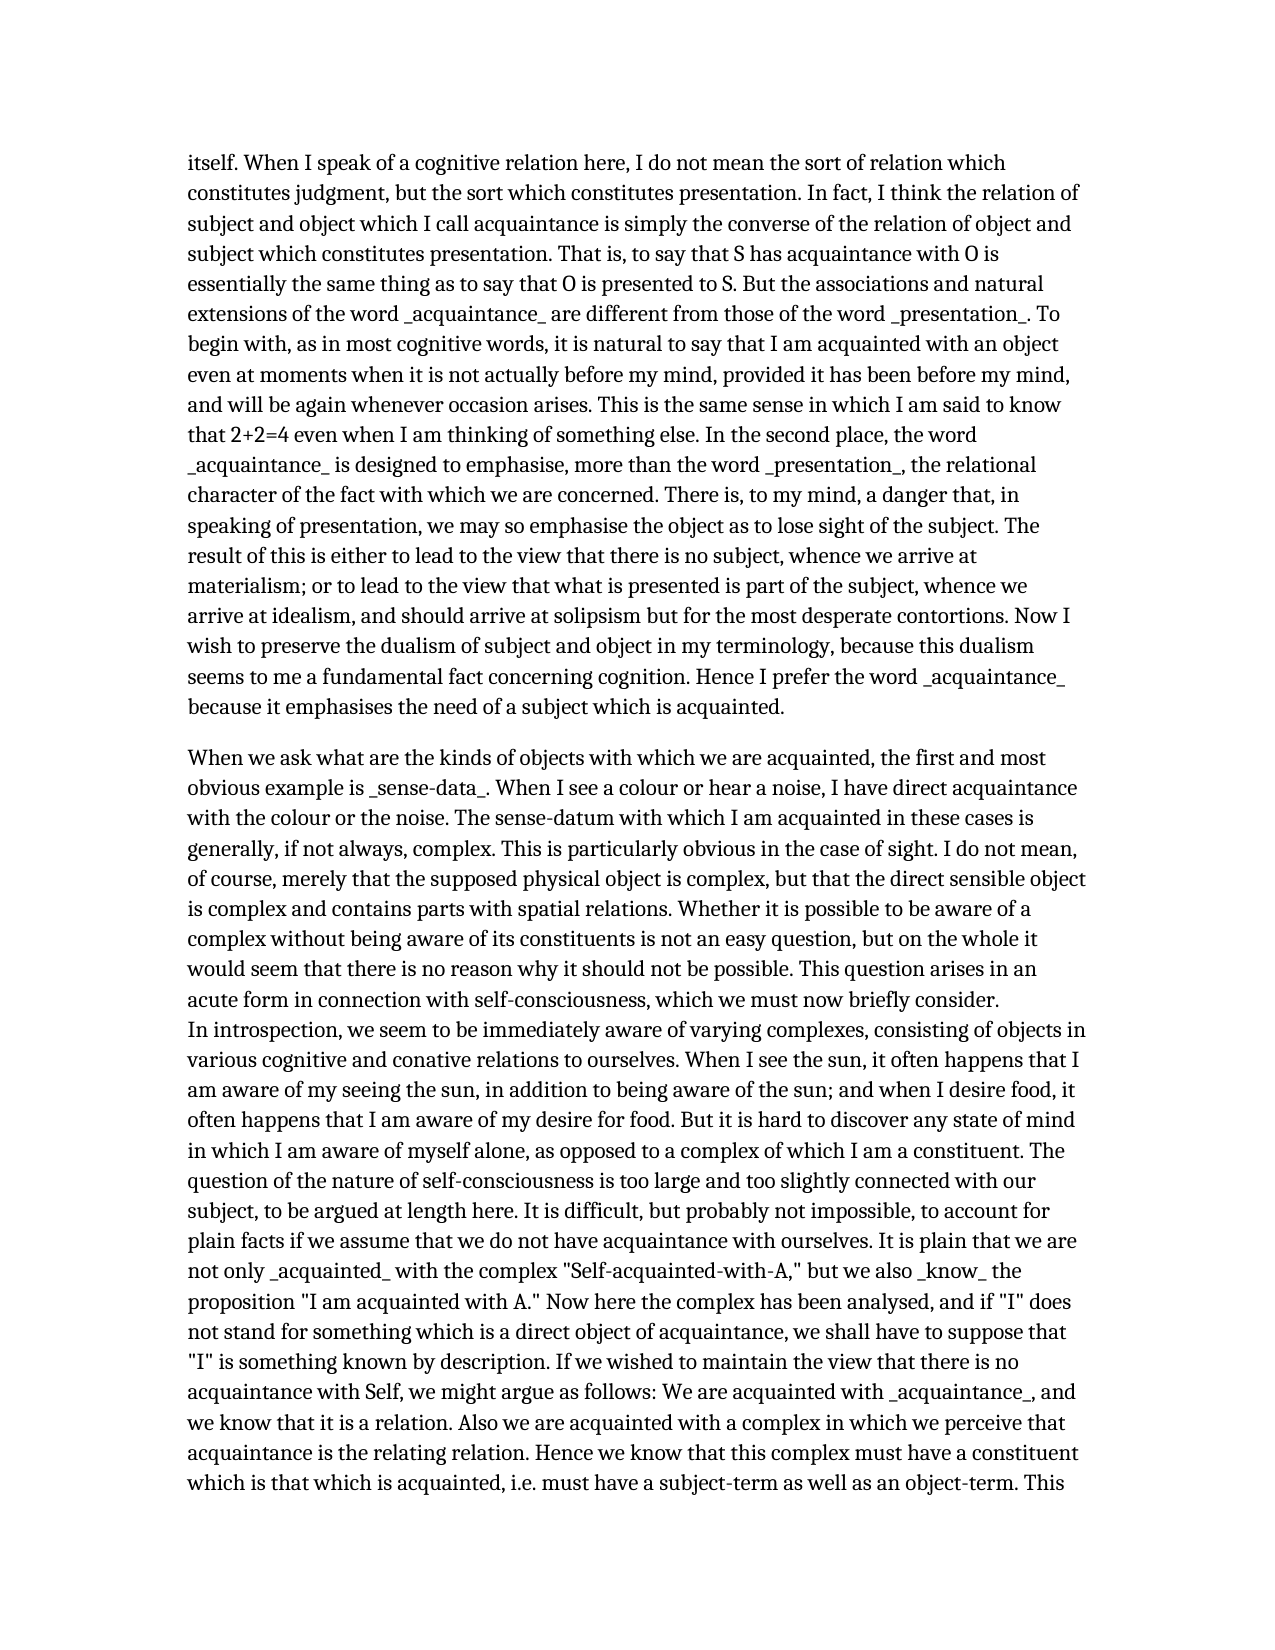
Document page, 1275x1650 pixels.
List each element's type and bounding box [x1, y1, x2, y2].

text [187, 745, 1087, 1496]
text [187, 150, 1087, 720]
